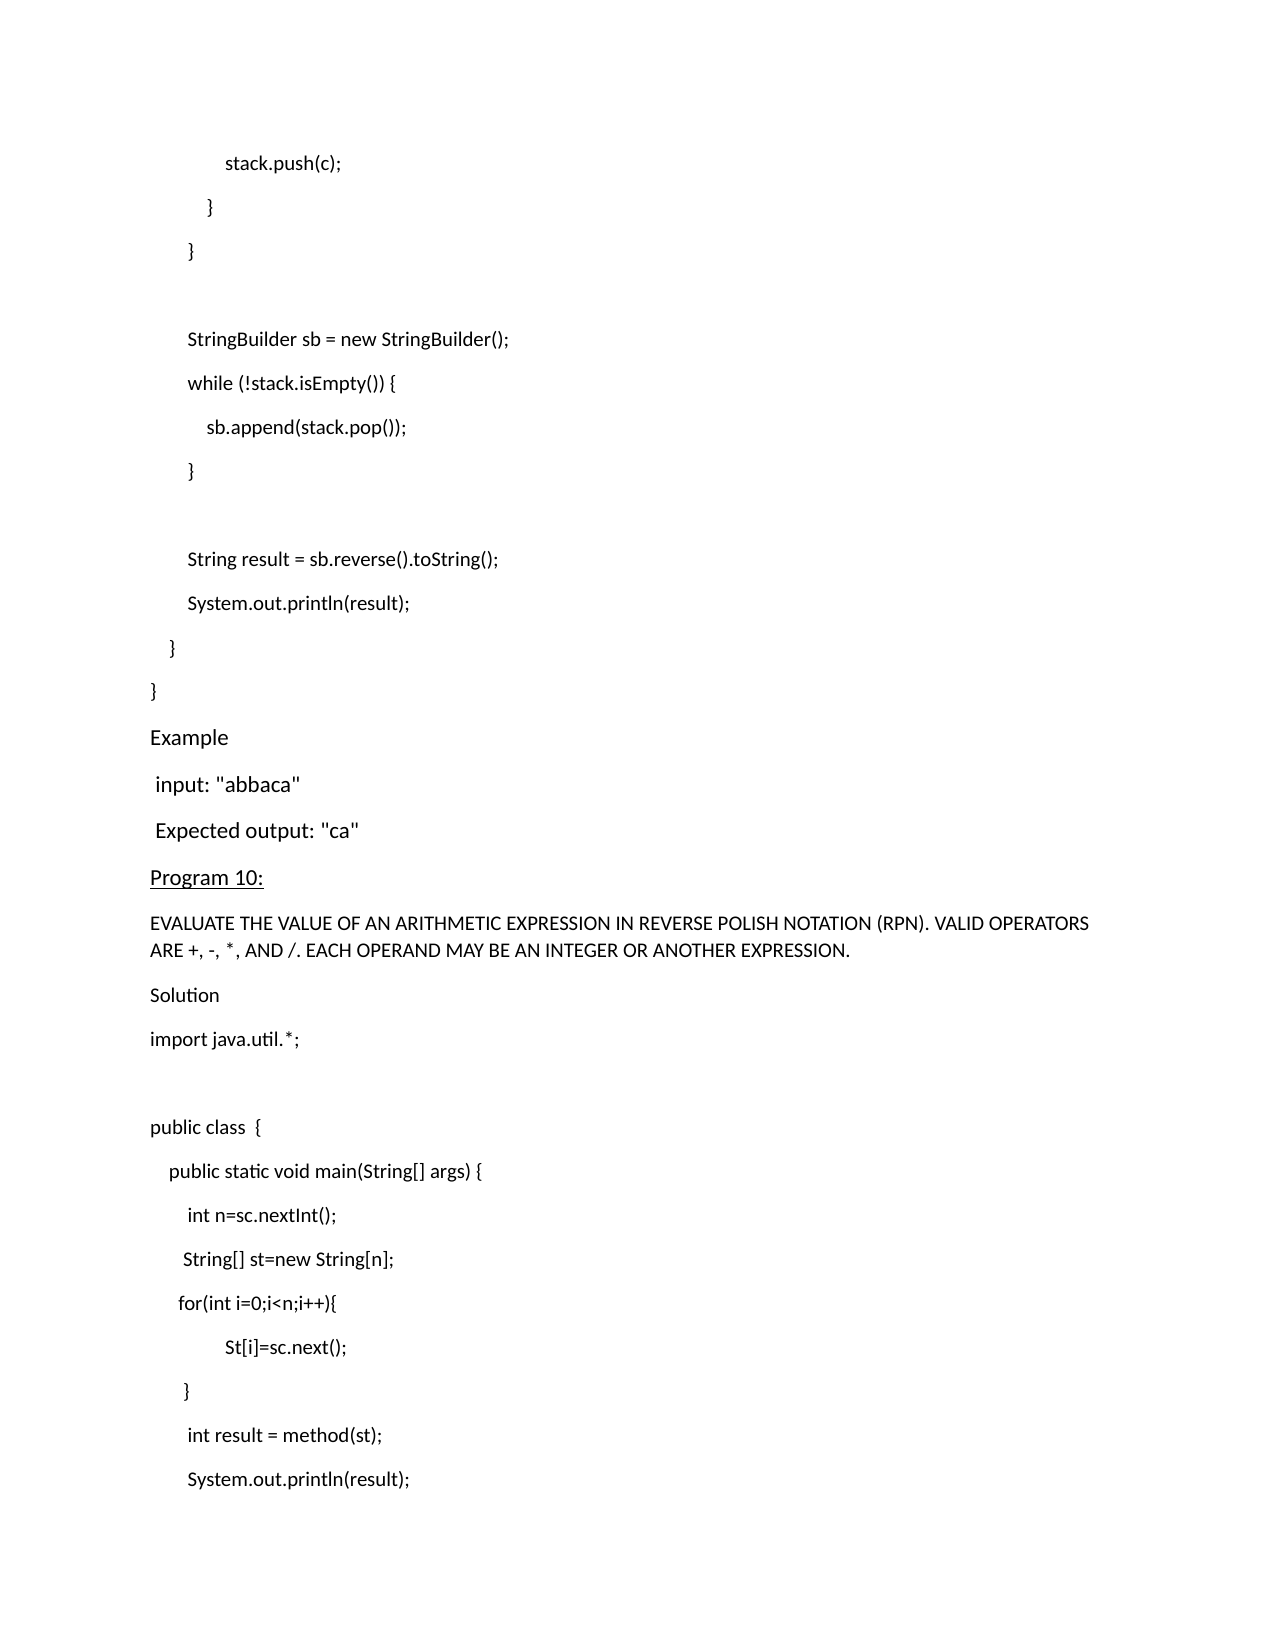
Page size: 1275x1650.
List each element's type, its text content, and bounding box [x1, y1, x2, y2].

text public class { [150, 1114, 1125, 1139]
text import java.util.*; [150, 1026, 1125, 1051]
text stack.push(c); [150, 150, 1125, 175]
text int n=sc.nextInt(); [150, 1202, 1125, 1227]
text StringBuilder sb = new StringBuilder(); [150, 326, 1125, 352]
text sb.append(stack.pop()); [150, 414, 1125, 440]
text int result = method(st); [150, 1422, 1125, 1448]
text Solution [150, 982, 1125, 1007]
text } [150, 635, 1125, 660]
text } [150, 238, 1125, 263]
text } [150, 458, 1125, 484]
text System.out.println(result); [150, 591, 1125, 616]
text while (!stack.isEmpty()) { [150, 370, 1125, 396]
text public static void main(String[] args) { [150, 1158, 1125, 1183]
text St[i]=sc.next(); [150, 1334, 1125, 1360]
text } [150, 679, 1125, 704]
text } [150, 1378, 1125, 1404]
text String result = sb.reverse().toString(); [150, 547, 1125, 572]
text for(int i=0;i<n;i++){ [150, 1290, 1125, 1316]
text System.out.println(result); [150, 1466, 1125, 1492]
text input: "abbaca" [150, 770, 1125, 798]
text Expected output: "ca" [150, 817, 1125, 844]
text } [150, 194, 1125, 219]
text Program 10: [150, 863, 1125, 891]
text String[] st=new String[n]; [150, 1246, 1125, 1272]
text Example [150, 723, 1125, 751]
text EVALUATE THE VALUE OF AN ARITHMETIC EXPRESSION IN REVERSE POLISH NOTATION (RPN). VALID OPERATORS ARE +, -, *, AND /. EACH OPERAND MAY BE AN INTEGER OR ANOTHER EXPRESSION. [150, 910, 1125, 963]
